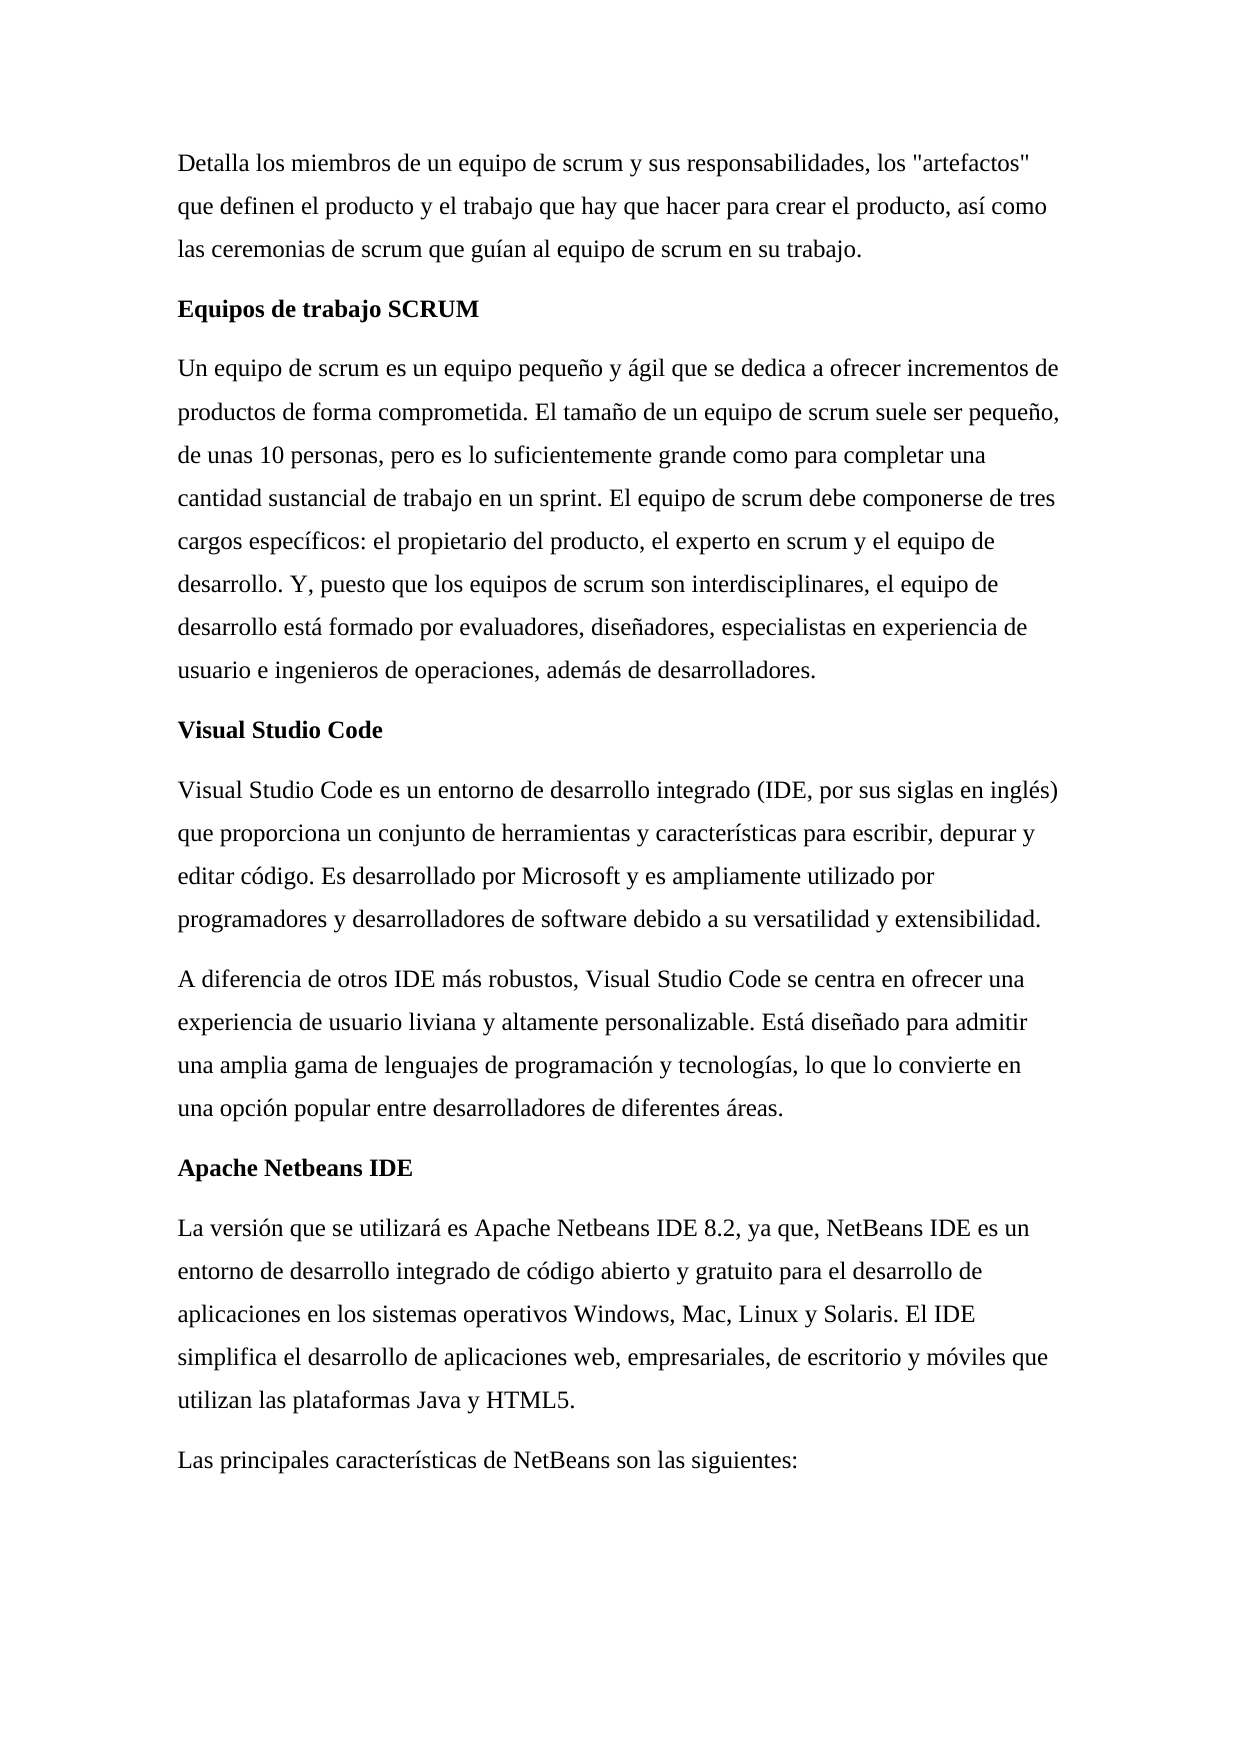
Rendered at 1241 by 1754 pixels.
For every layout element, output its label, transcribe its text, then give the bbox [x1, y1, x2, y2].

text Equipos de trabajo SCRUM [177, 294, 1063, 322]
text Las principales características de NetBeans son las siguientes: [177, 1445, 1063, 1474]
text A diferencia de otros IDE más robustos, Visual Studio Code se centra en ofrecer una experiencia de usuario liviana y altamente personalizable. Está diseñado para admitir una amplia gama de lenguajes de programación y tecnologías, lo que lo convierte en una opción popular entre desarrolladores de diferentes áreas. [177, 964, 1063, 1122]
text Visual Studio Code es un entorno de desarrollo integrado (IDE, por sus siglas en inglés) que proporciona un conjunto de herramientas y características para escribir, depurar y editar código. Es desarrollado por Microsoft y es ampliamente utilizado por programadores y desarrolladores de software debido a su versatilidad y extensibilidad. [177, 775, 1063, 933]
text Visual Studio Code [177, 715, 1063, 744]
text Apache Netbeans IDE [177, 1153, 1063, 1182]
text Un equipo de scrum es un equipo pequeño y ágil que se dedica a ofrecer incrementos de productos de forma comprometida. El tamaño de un equipo de scrum suele ser pequeño, de unas 10 personas, pero es lo suficientemente grande como para completar una cantidad sustancial de trabajo en un sprint. El equipo de scrum debe componerse de tres cargos específicos: el propietario del producto, el experto en scrum y el equipo de desarrollo. Y, puesto que los equipos de scrum son interdisciplinares, el equipo de desarrollo está formado por evaluadores, diseñadores, especialistas en experiencia de usuario e ingenieros de operaciones, además de desarrolladores. [177, 353, 1063, 684]
text La versión que se utilizará es Apache Netbeans IDE 8.2, ya que, NetBeans IDE es un entorno de desarrollo integrado de código abierto y gratuito para el desarrollo de aplicaciones en los sistemas operativos Windows, Mac, Linux y Solaris. El IDE simplifica el desarrollo de aplicaciones web, empresariales, de escritorio y móviles que utilizan las plataformas Java y HTML5. [177, 1213, 1063, 1414]
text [177, 148, 1063, 263]
